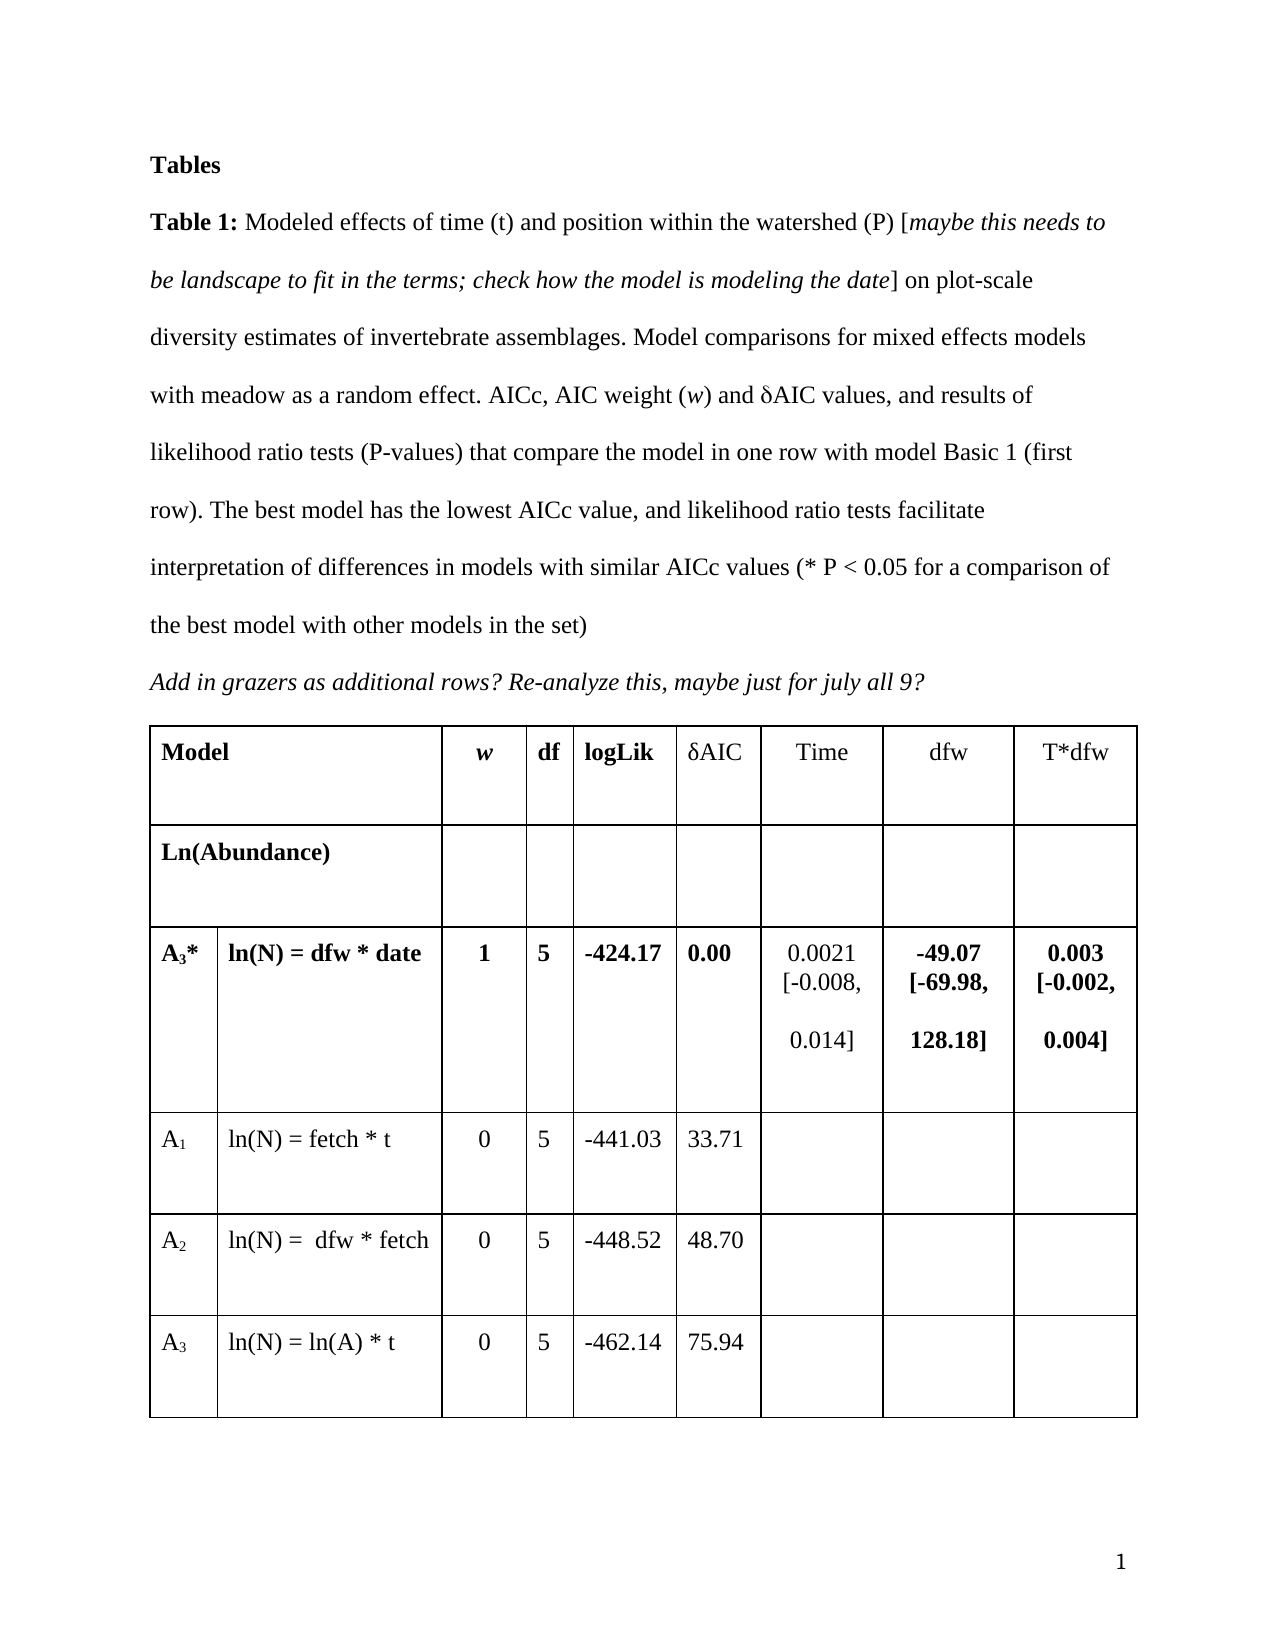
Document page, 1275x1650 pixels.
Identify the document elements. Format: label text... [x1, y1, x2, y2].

table_cell [762, 826, 882, 926]
table_header w [443, 727, 526, 824]
table_cell [1015, 1215, 1136, 1315]
table_cell 5 [527, 1316, 573, 1416]
table_cell 0 [443, 1316, 526, 1416]
text Tables [150, 150, 1125, 179]
table_cell [884, 826, 1013, 926]
table_cell A2 [151, 1215, 217, 1315]
table_cell [677, 826, 760, 926]
table_cell 1 [443, 928, 526, 1111]
table_cell [443, 826, 526, 926]
text Table 1: Modeled effects of time (t) and position within the watershed (P) [maybe this needs to be landscape to fit in the terms; check how the model is modeling the date] on plot-scale diversity estimates of invertebrate assemblages. Model comparisons for mixed effects models with meadow as a random effect. AICc, AIC weight (w) and AIC values, and results of likelihood ratio tests (P-values) that compare the model in one row with model Basic 1 (first row). The best model has the lowest AICc value, and likelihood ratio tests facilitate interpretation of differences in models with similar AICc values (* P < 0.05 for a comparison of the best model with other models in the set) [150, 207, 1125, 639]
table_cell -424.17 [574, 928, 676, 1111]
table_cell ln(N) = fetch * t [218, 1113, 441, 1213]
table_cell [1015, 826, 1136, 926]
table_header δAIC [677, 727, 760, 824]
table_cell A3* [151, 928, 217, 1111]
table_cell -462.14 [574, 1316, 676, 1416]
table_cell [527, 826, 573, 926]
table_cell [762, 1215, 882, 1315]
table_header Model [151, 727, 441, 824]
table_cell [762, 1113, 882, 1213]
table_cell A1 [151, 1113, 217, 1213]
table_cell [884, 1113, 1013, 1213]
table_cell ln(N) = ln(A) * t [218, 1316, 441, 1416]
table_cell 5 [527, 1113, 573, 1213]
table_cell [1015, 1316, 1136, 1416]
table_cell [574, 826, 676, 926]
table_header T*dfw [1015, 727, 1136, 824]
table_cell [762, 1316, 882, 1416]
table_cell [884, 1215, 1013, 1315]
table_cell 0.00 [677, 928, 760, 1111]
table_cell 0 [443, 1113, 526, 1213]
table_cell -49.07 [-69.98, 128.18] [884, 928, 1013, 1111]
table_cell [1015, 1113, 1136, 1213]
table_header dfw [884, 727, 1013, 824]
table_cell 5 [527, 1215, 573, 1315]
table_cell 48.70 [677, 1215, 760, 1315]
table_cell Ln(Abundance) [151, 826, 441, 926]
table_cell A3 [151, 1316, 217, 1416]
table_cell 5 [527, 928, 573, 1111]
table_header logLik [574, 727, 676, 824]
table_cell [884, 1316, 1013, 1416]
table_cell -448.52 [574, 1215, 676, 1315]
table_cell 33.71 [677, 1113, 760, 1213]
table_cell 75.94 [677, 1316, 760, 1416]
table_header df [527, 727, 573, 824]
table_cell 0 [443, 1215, 526, 1315]
text Add in grazers as additional rows? Re-analyze this, maybe just for july all 9? [150, 667, 1125, 696]
table_cell 0.003 [-0.002, 0.004] [1015, 928, 1136, 1111]
table_cell -441.03 [574, 1113, 676, 1213]
table_header Time [762, 727, 882, 824]
table_cell ln(N) = dfw * date [218, 928, 441, 1111]
table_cell 0.0021 [-0.008, 0.014] [762, 928, 882, 1111]
table_cell ln(N) = dfw * fetch [218, 1215, 441, 1315]
